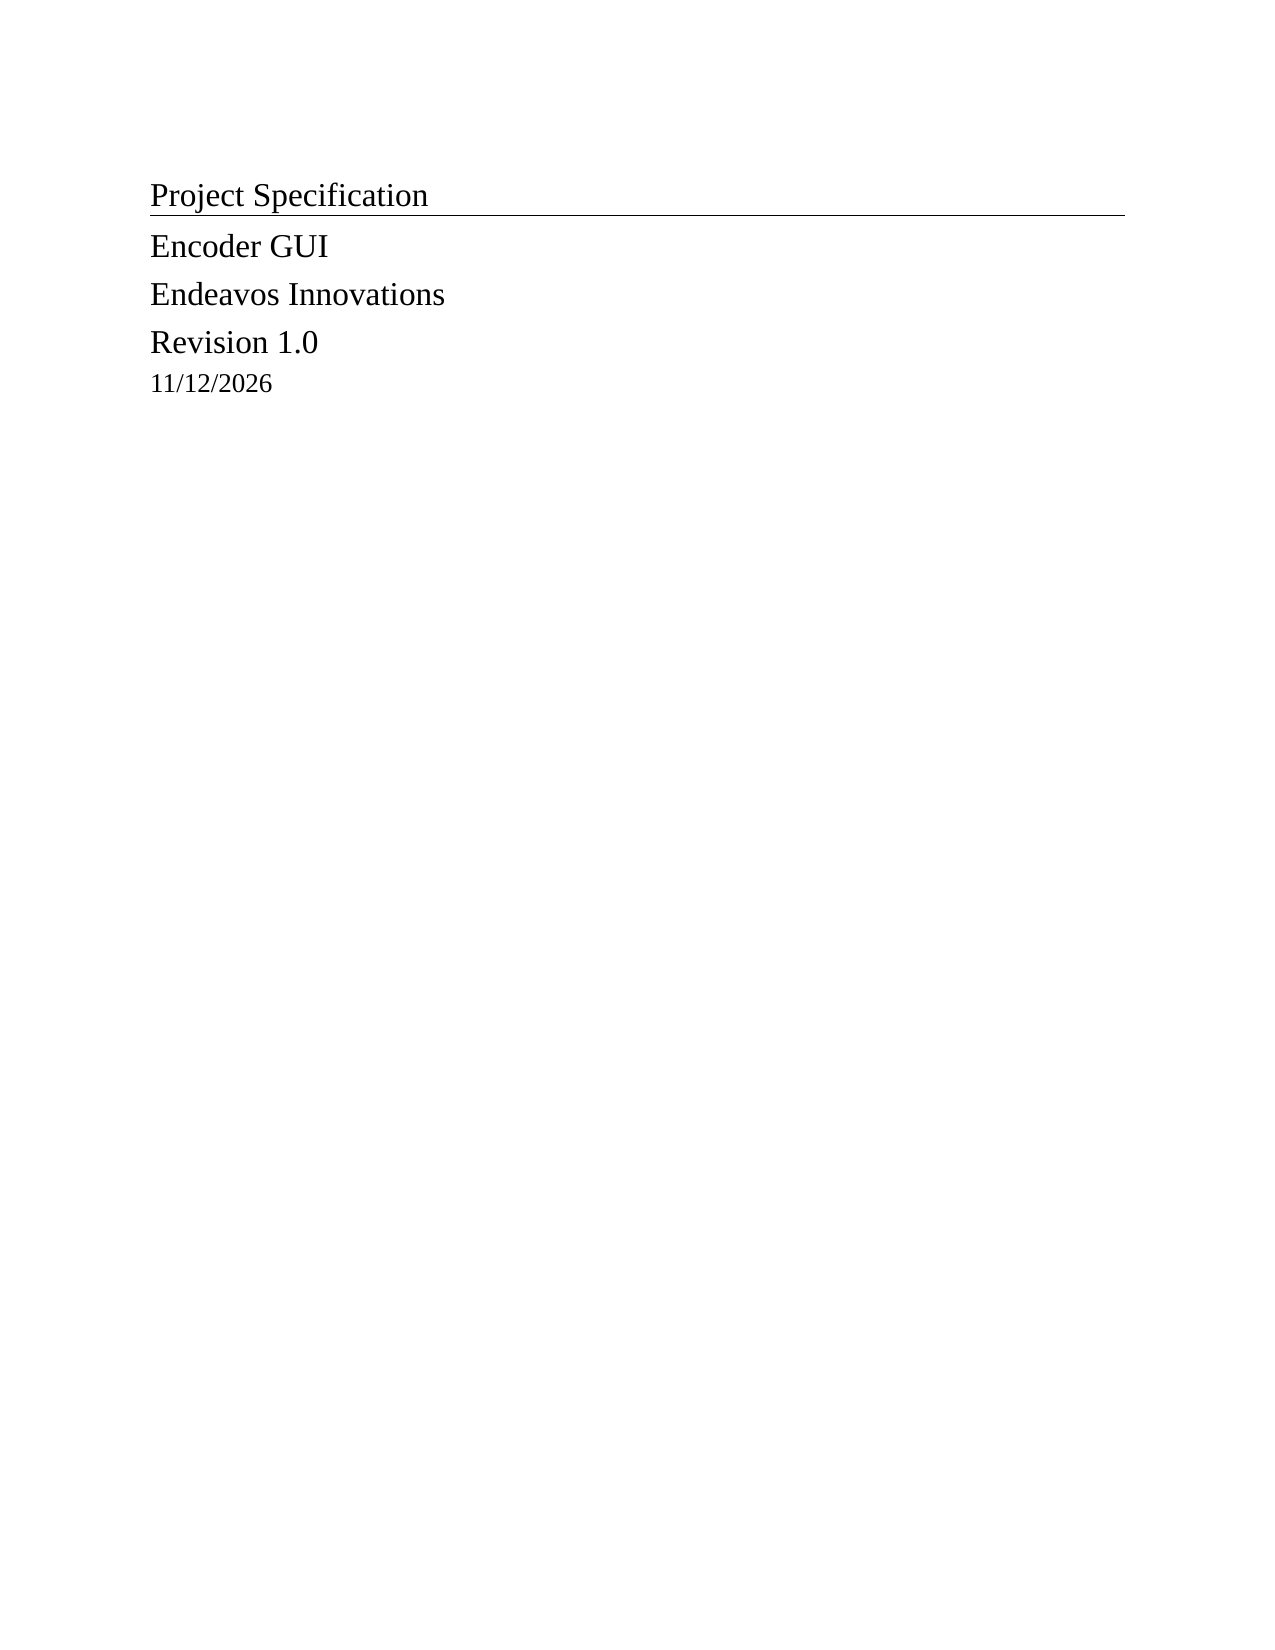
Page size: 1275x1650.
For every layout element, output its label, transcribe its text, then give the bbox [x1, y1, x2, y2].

subtitle Encoder GUI [150, 226, 1125, 265]
text 7/9/2024 [150, 367, 1125, 398]
subtitle Project Specification [150, 175, 1125, 215]
subtitle Endeavos Innovations [150, 274, 1125, 313]
subtitle Revision 1.0 [150, 323, 1125, 361]
